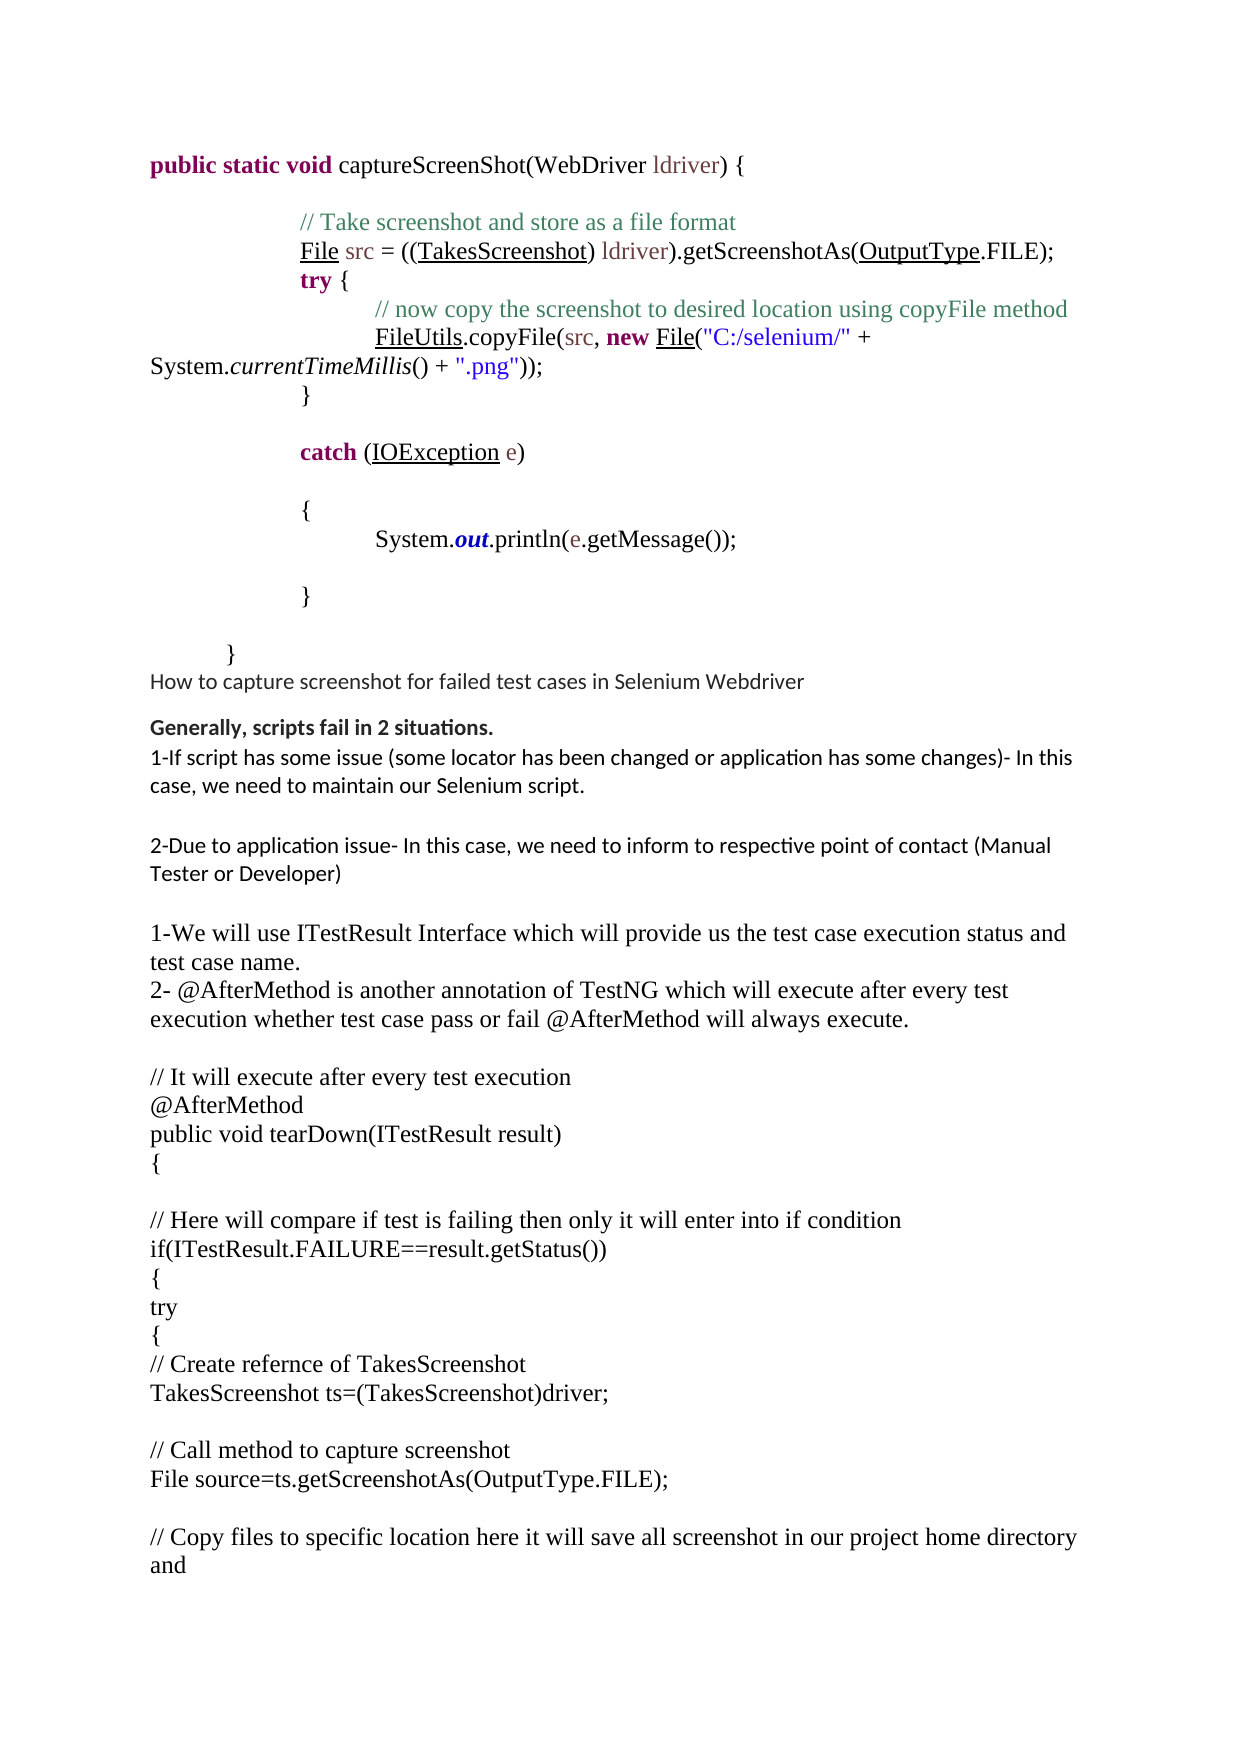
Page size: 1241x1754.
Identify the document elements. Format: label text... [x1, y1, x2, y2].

text { [150, 1263, 1090, 1292]
text try [150, 1292, 1090, 1321]
text { [150, 1321, 1090, 1349]
text } [150, 380, 1090, 409]
text catch (IOException e) [150, 437, 1090, 466]
text // now copy the screenshot to desired location using copyFile method [150, 294, 1090, 322]
text public void tearDown(ITestResult result) [150, 1119, 1090, 1148]
text System.out.println(e.getMessage()); [150, 524, 1090, 552]
text { [150, 1148, 1090, 1177]
text public static void captureScreenShot(WebDriver ldriver) { [150, 150, 1090, 179]
text // Here will compare if test is failing then only it will enter into if condition [150, 1206, 1090, 1234]
text 2- @AfterMethod is another annotation of TestNG which will execute after every test execution whether test case pass or fail @AfterMethod will always execute. [909, 976, 1090, 1033]
text } [150, 639, 1090, 667]
text 2-Due to application issue- In this case, we need to inform to respective point of contact (Manual Tester or Developer) [150, 831, 1090, 887]
text // Take screenshot and store as a file format [150, 207, 1090, 236]
text } [150, 581, 1090, 610]
text 1-If script has some issue (some locator has been changed or application has some changes)- In this case, we need to maintain our Selenium script. [150, 743, 1090, 799]
text File source=ts.getScreenshotAs(OutputType.FILE); [150, 1464, 1090, 1493]
text if(ITestResult.FAILURE==result.getStatus()) [150, 1234, 1090, 1263]
text @AfterMethod [150, 1091, 1090, 1119]
text FileUtils.copyFile(src, new File("C:/selenium/" + System.currentTimeMillis() + ".png")); [150, 322, 1090, 380]
text // Create refernce of TakesScreenshot [150, 1349, 1090, 1378]
text // Copy files to specific location here it will save all screenshot in our project home directory and [150, 1522, 1090, 1579]
subtitle Generally, scripts fail in 2 situations. [150, 713, 1090, 741]
text 1-We will use ITestResult Interface which will provide us the test case execution status and test case name. [301, 918, 1090, 976]
text File src = ((TakesScreenshot) ldriver).getScreenshotAs(OutputType.FILE); [150, 236, 1090, 265]
text { [150, 495, 1090, 524]
text try { [150, 265, 1090, 294]
text // Call method to capture screenshot [150, 1436, 1090, 1464]
text TakesScreenshot ts=(TakesScreenshot)driver; [150, 1378, 1090, 1407]
subtitle How to capture screenshot for failed test cases in Selenium Webdriver [150, 667, 1090, 696]
text // It will execute after every test execution [150, 1062, 1090, 1091]
